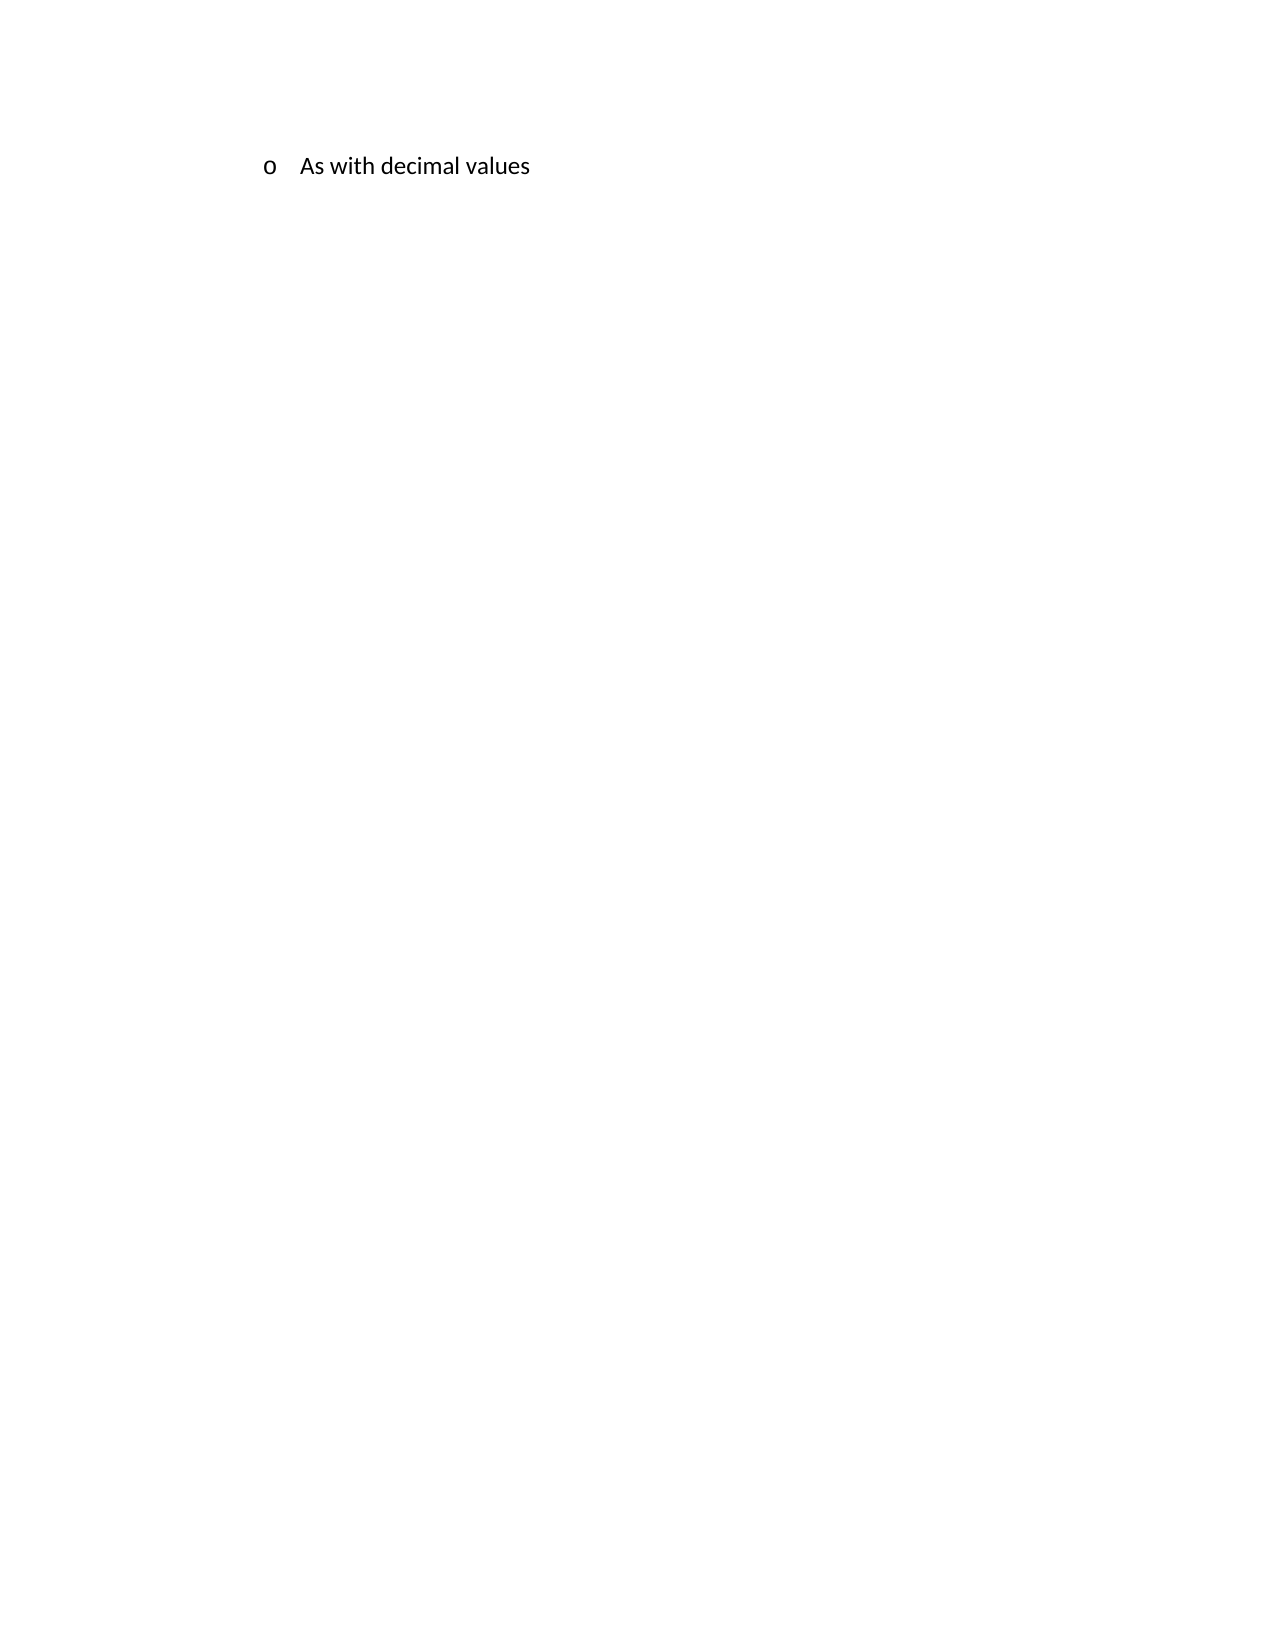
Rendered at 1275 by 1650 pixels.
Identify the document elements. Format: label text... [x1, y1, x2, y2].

list As with decimal values [262, 150, 1125, 182]
